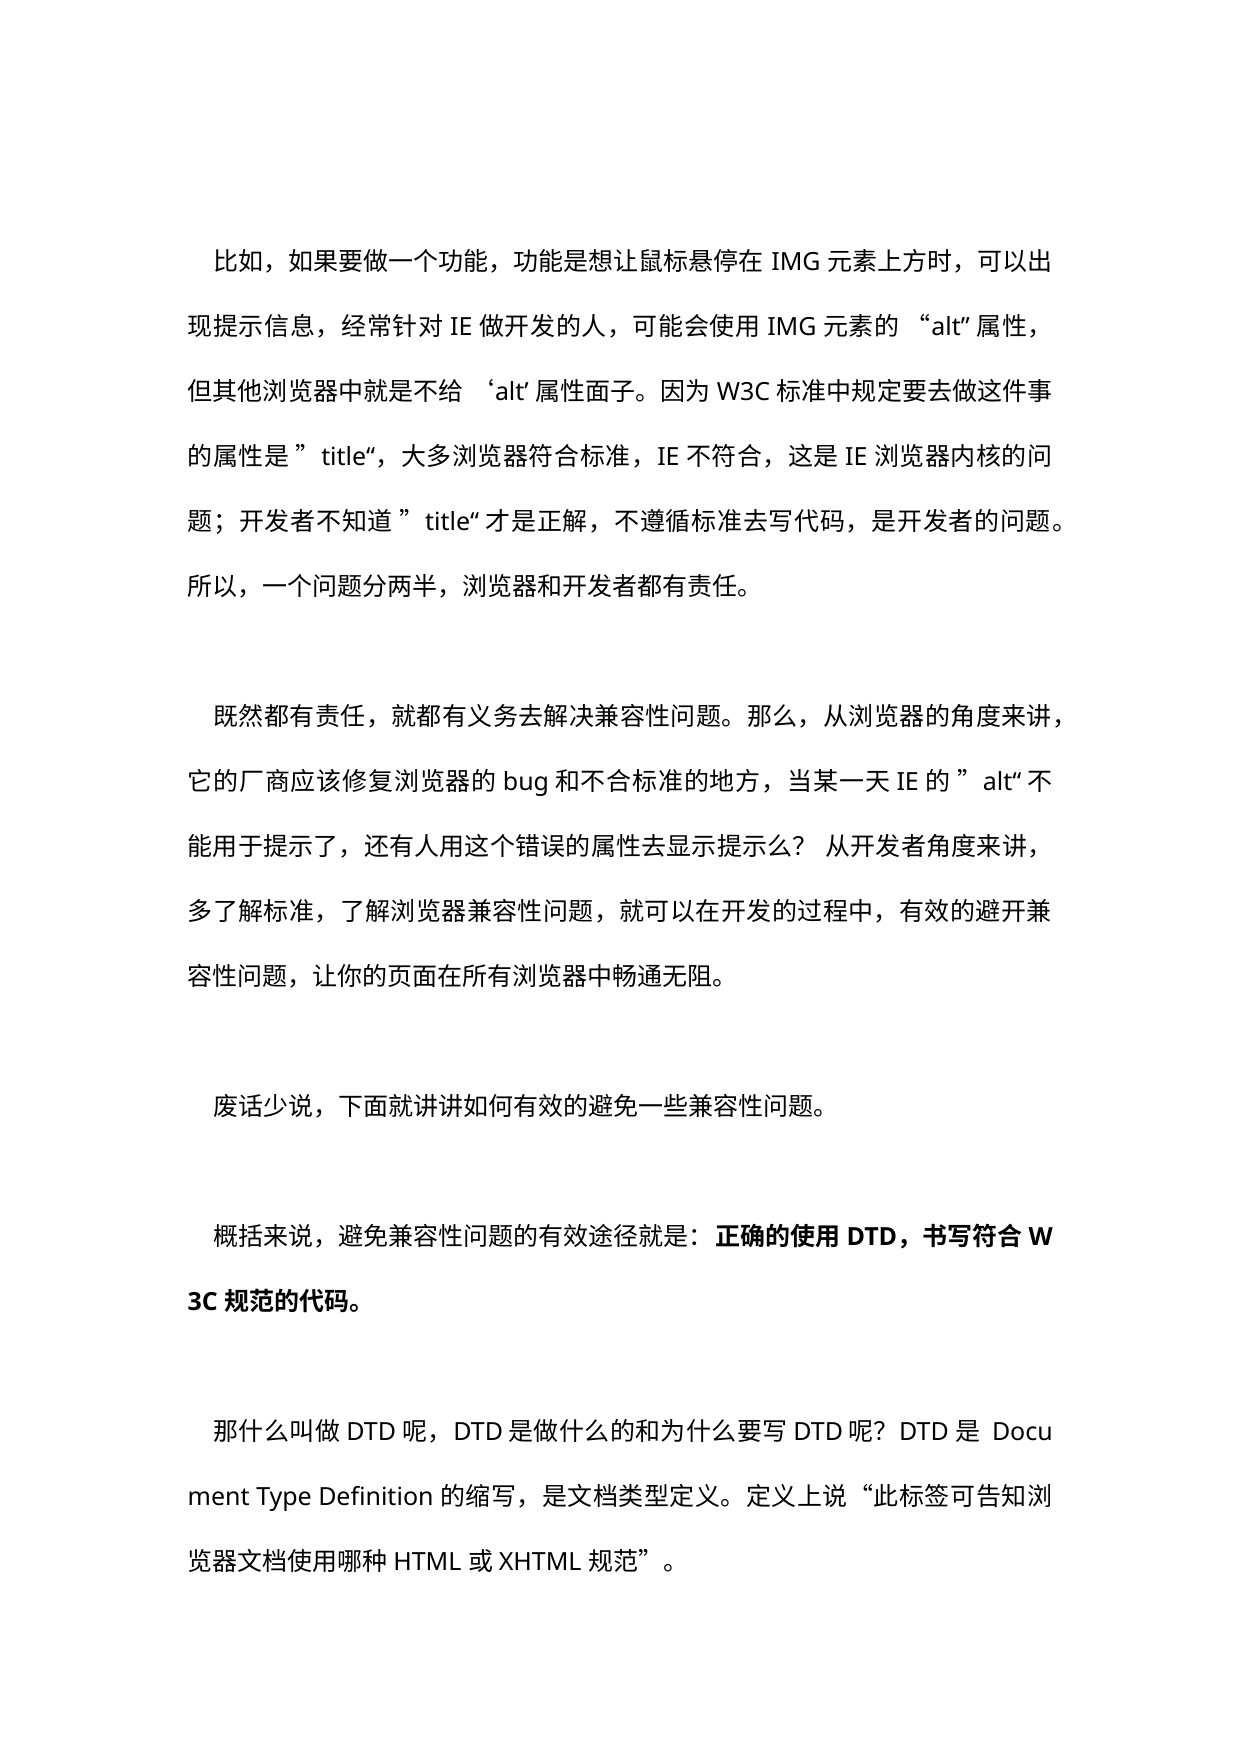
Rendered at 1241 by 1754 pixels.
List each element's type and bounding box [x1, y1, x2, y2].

text [187, 162, 1053, 1592]
